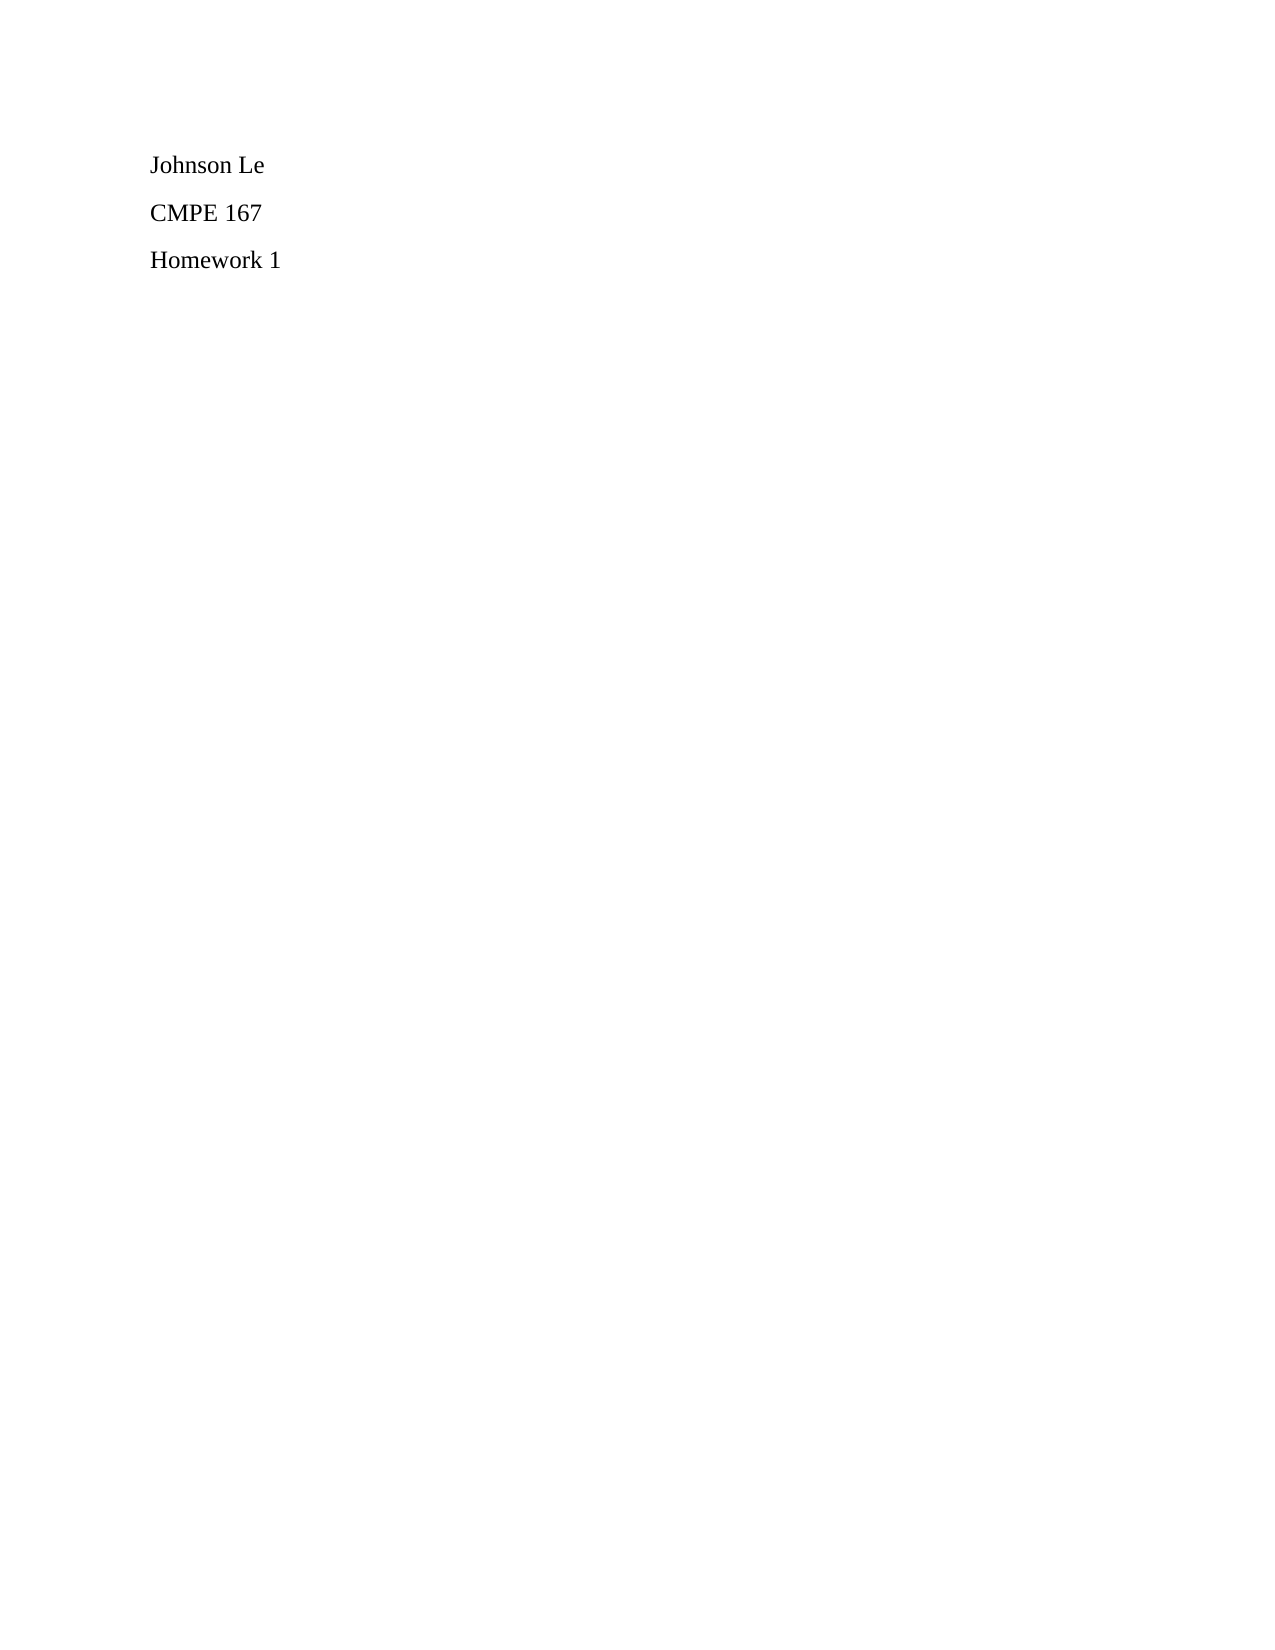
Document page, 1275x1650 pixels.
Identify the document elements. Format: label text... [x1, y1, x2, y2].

text CMPE 167 [150, 198, 1125, 226]
text Homework 1 [150, 245, 1125, 274]
text Johnson Le [150, 150, 1125, 179]
